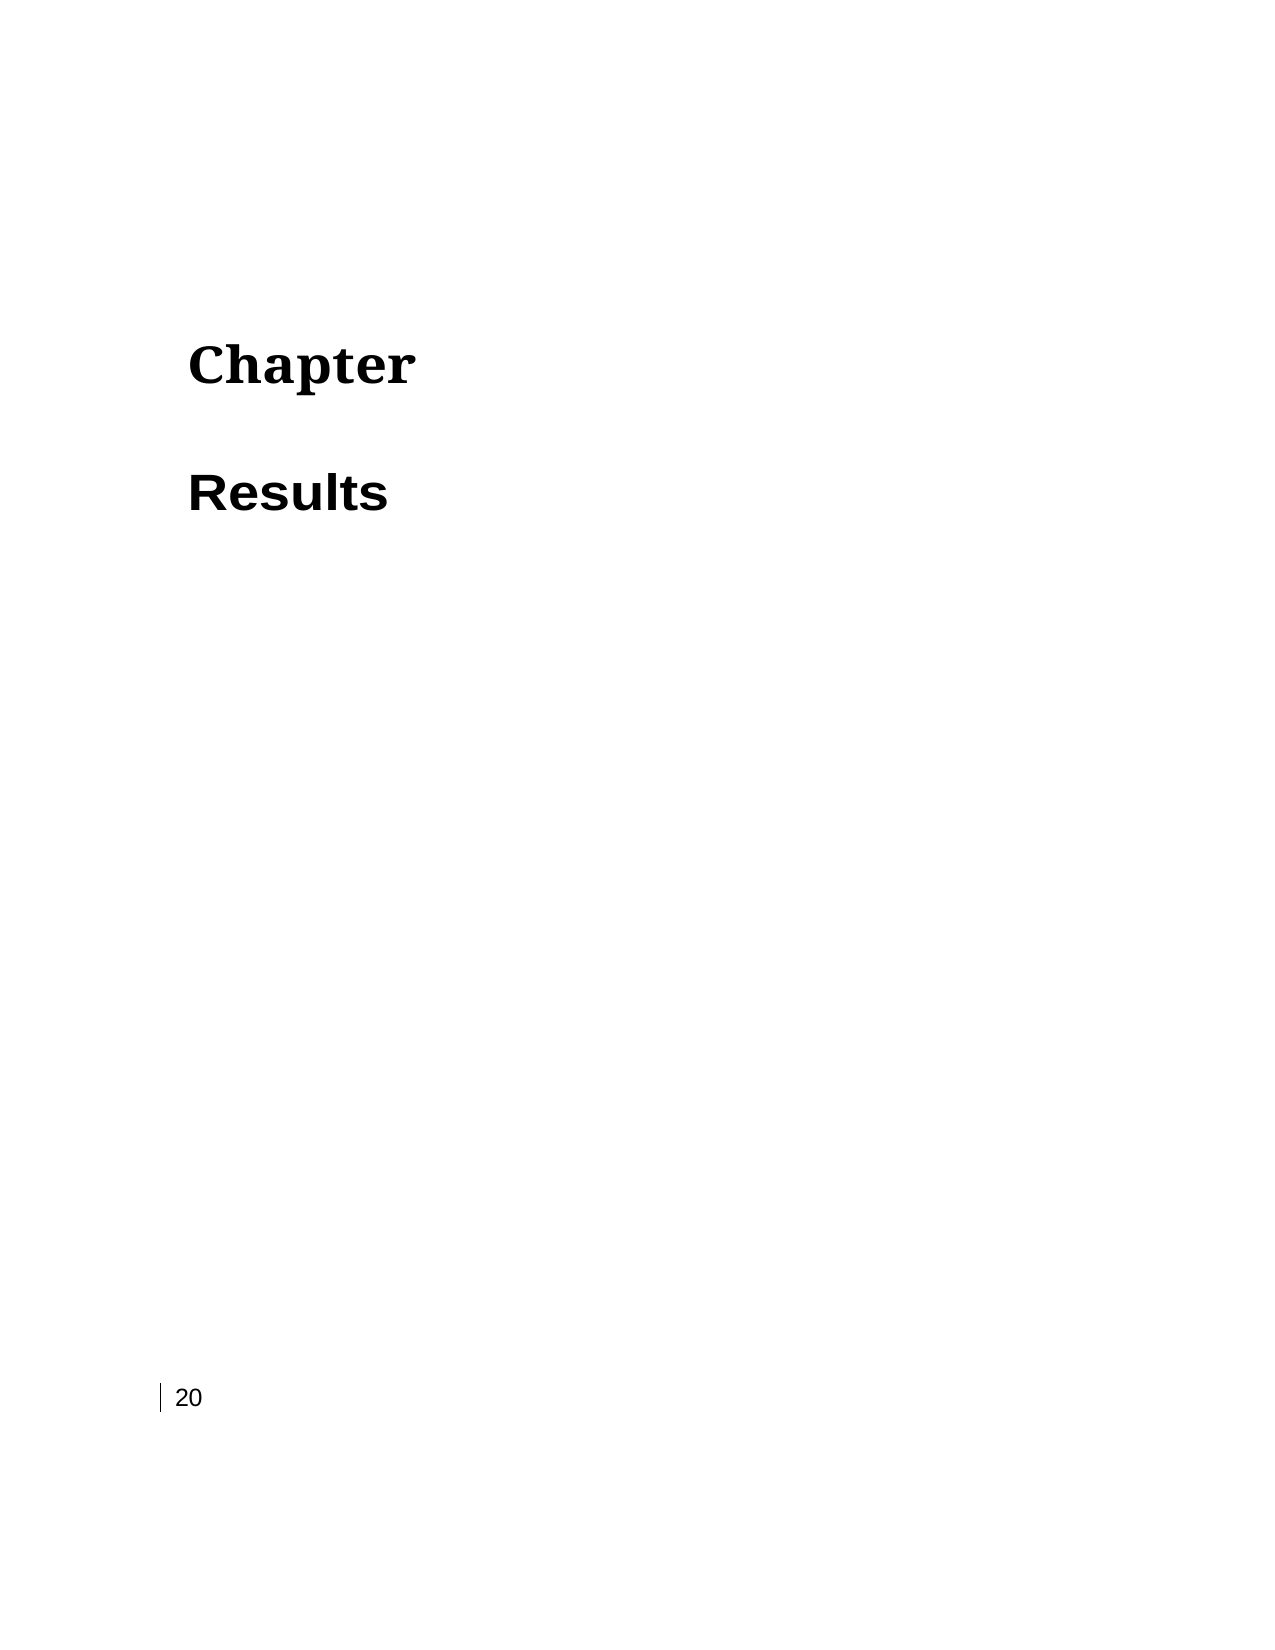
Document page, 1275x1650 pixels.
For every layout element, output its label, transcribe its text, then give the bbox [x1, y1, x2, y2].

text 20 [175, 1383, 1138, 1412]
subtitle Results [187, 462, 1156, 521]
